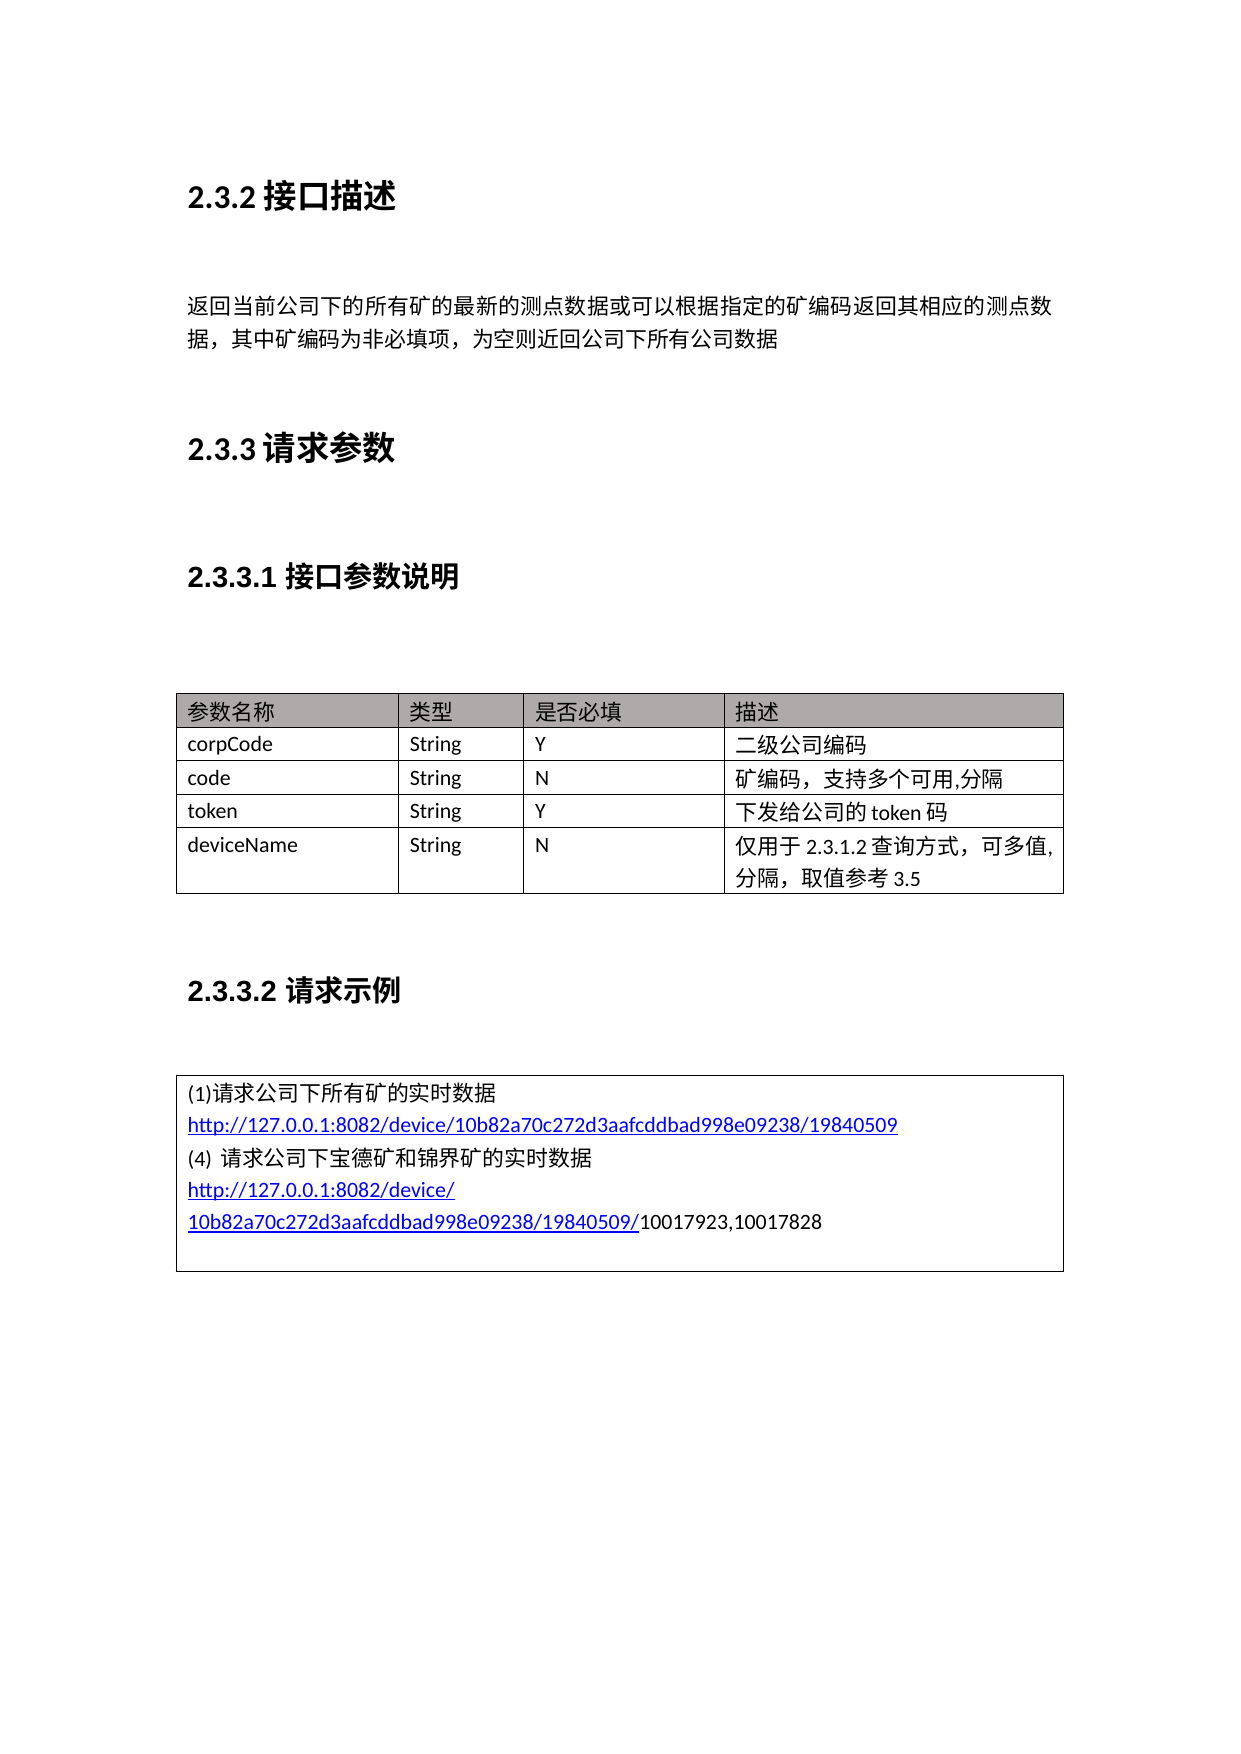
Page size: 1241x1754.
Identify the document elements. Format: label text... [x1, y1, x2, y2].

subtitle 2.3.3请求参数 [187, 413, 1053, 478]
table_cell String [399, 828, 523, 893]
table_cell token [177, 795, 398, 827]
table_cell code [177, 761, 398, 794]
table_header 是否必填 [524, 694, 724, 727]
text 返回当前公司下的所有矿的最新的测点数据或可以根据指定的矿编码返回其相应的测点数据，其中矿编码为非必填项，为空则近回公司下所有公司数据 [187, 289, 1053, 354]
table_cell String [399, 795, 523, 827]
table_cell 二级公司编码 [725, 728, 1063, 760]
table_cell 下发给公司的token码 [725, 795, 1063, 827]
subtitle 2.3.2 接口描述 [187, 162, 1053, 227]
table_cell N [524, 828, 724, 893]
table_cell corpCode [177, 728, 398, 760]
table_header (1)请求公司下所有矿的实时数据 http://127.0.0.1:8082/device/10b82a70c272d3aafcddbad998e09238/19840509 请求公司下宝德矿和锦界矿的实时数据 http://127.0.0.1:8082/device/10b82a70c272d3aafcddbad998e09238/19840509/10017923,10017828 [177, 1076, 1063, 1271]
table_cell N [524, 761, 724, 794]
subtitle 2.3.3.2 请求示例 [187, 956, 1053, 1021]
table_cell 仅用于2.3.1.2查询方式，可多值,分隔，取值参考3.5 [725, 828, 1063, 893]
table_cell String [399, 728, 523, 760]
table_cell 矿编码，支持多个可用,分隔 [725, 761, 1063, 794]
table_header 描述 [725, 694, 1063, 727]
table_header 类型 [399, 694, 523, 727]
table_cell Y [524, 795, 724, 827]
table_cell Y [524, 728, 724, 760]
subtitle 2.3.3.1 接口参数说明 [187, 542, 1053, 607]
table_header 参数名称 [177, 694, 398, 727]
table_cell String [399, 761, 523, 794]
table_cell deviceName [177, 828, 398, 893]
